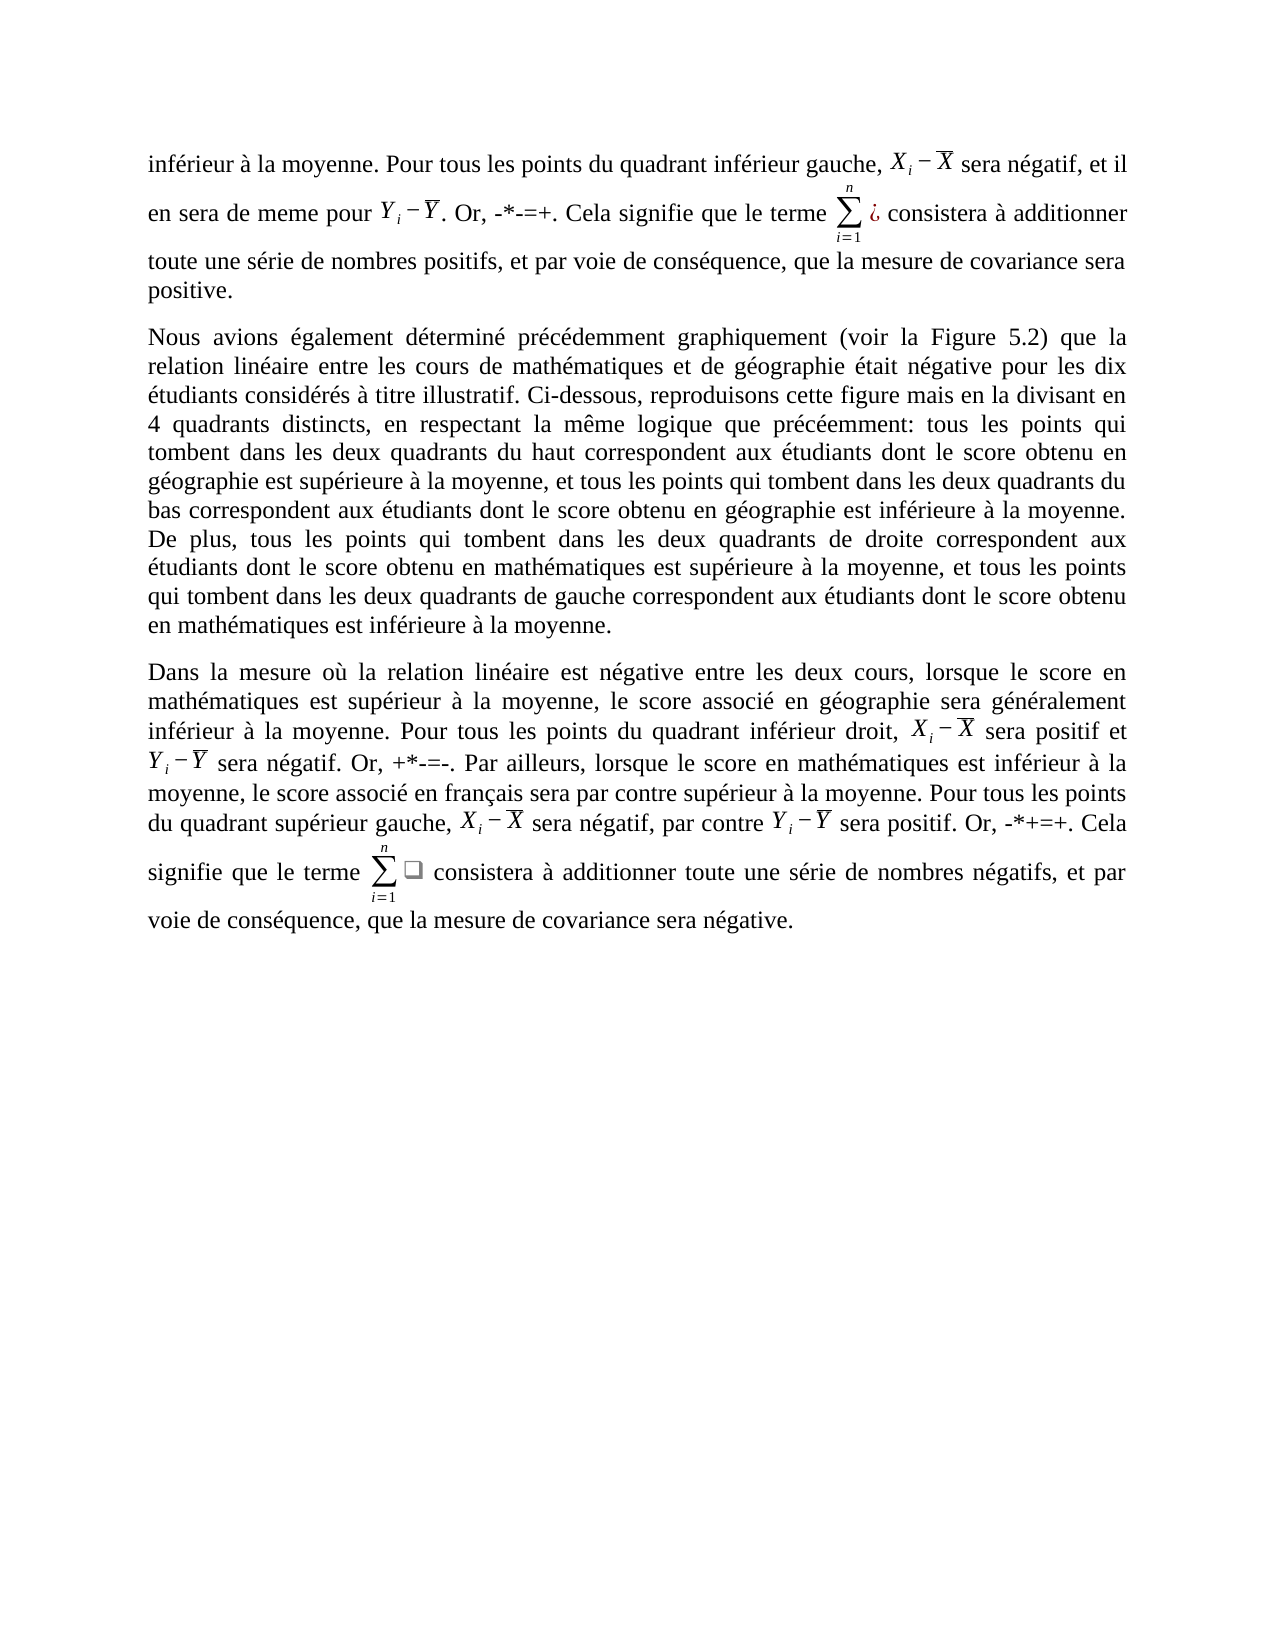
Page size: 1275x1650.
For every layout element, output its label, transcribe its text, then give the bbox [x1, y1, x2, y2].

text Nous avions également déterminé précédemment graphiquement (voir la Figure 5.2) que la relation linéaire entre les cours de mathématiques et de géographie était négative pour les dix étudiants considérés à titre illustratif. Ci-dessous, reproduisons cette figure mais en la divisant en 4 quadrants distincts, en respectant la même logique que précéemment: tous les points qui tombent dans les deux quadrants du haut correspondent aux étudiants dont le score obtenu en géographie est supérieure à la moyenne, et tous les points qui tombent dans les deux quadrants du bas correspondent aux étudiants dont le score obtenu en géographie est inférieure à la moyenne. De plus, tous les points qui tombent dans les deux quadrants de droite correspondent aux étudiants dont le score obtenu en mathématiques est supérieure à la moyenne, et tous les points qui tombent dans les deux quadrants de gauche correspondent aux étudiants dont le score obtenu en mathématiques est inférieure à la moyenne. [148, 322, 1127, 639]
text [148, 148, 1127, 304]
text Dans la mesure où la relation linéaire est négative entre les deux cours, lorsque le score en mathématiques est supérieur à la moyenne, le score associé en géographie sera généralement inférieur à la moyenne. Pour tous les points du quadrant inférieur droit, sera positif et sera négatif. Or, +*-=-. Par ailleurs, lorsque le score en mathématiques est inférieur à la moyenne, le score associé en français sera par contre supérieur à la moyenne. Pour tous les points du quadrant supérieur gauche, sera négatif, par contre sera positif. Or, -*+=+. Cela signifie que le terme consistera à additionner toute une série de nombres négatifs, et par voie de conséquence, que la mesure de covariance sera négative. [148, 657, 1127, 934]
